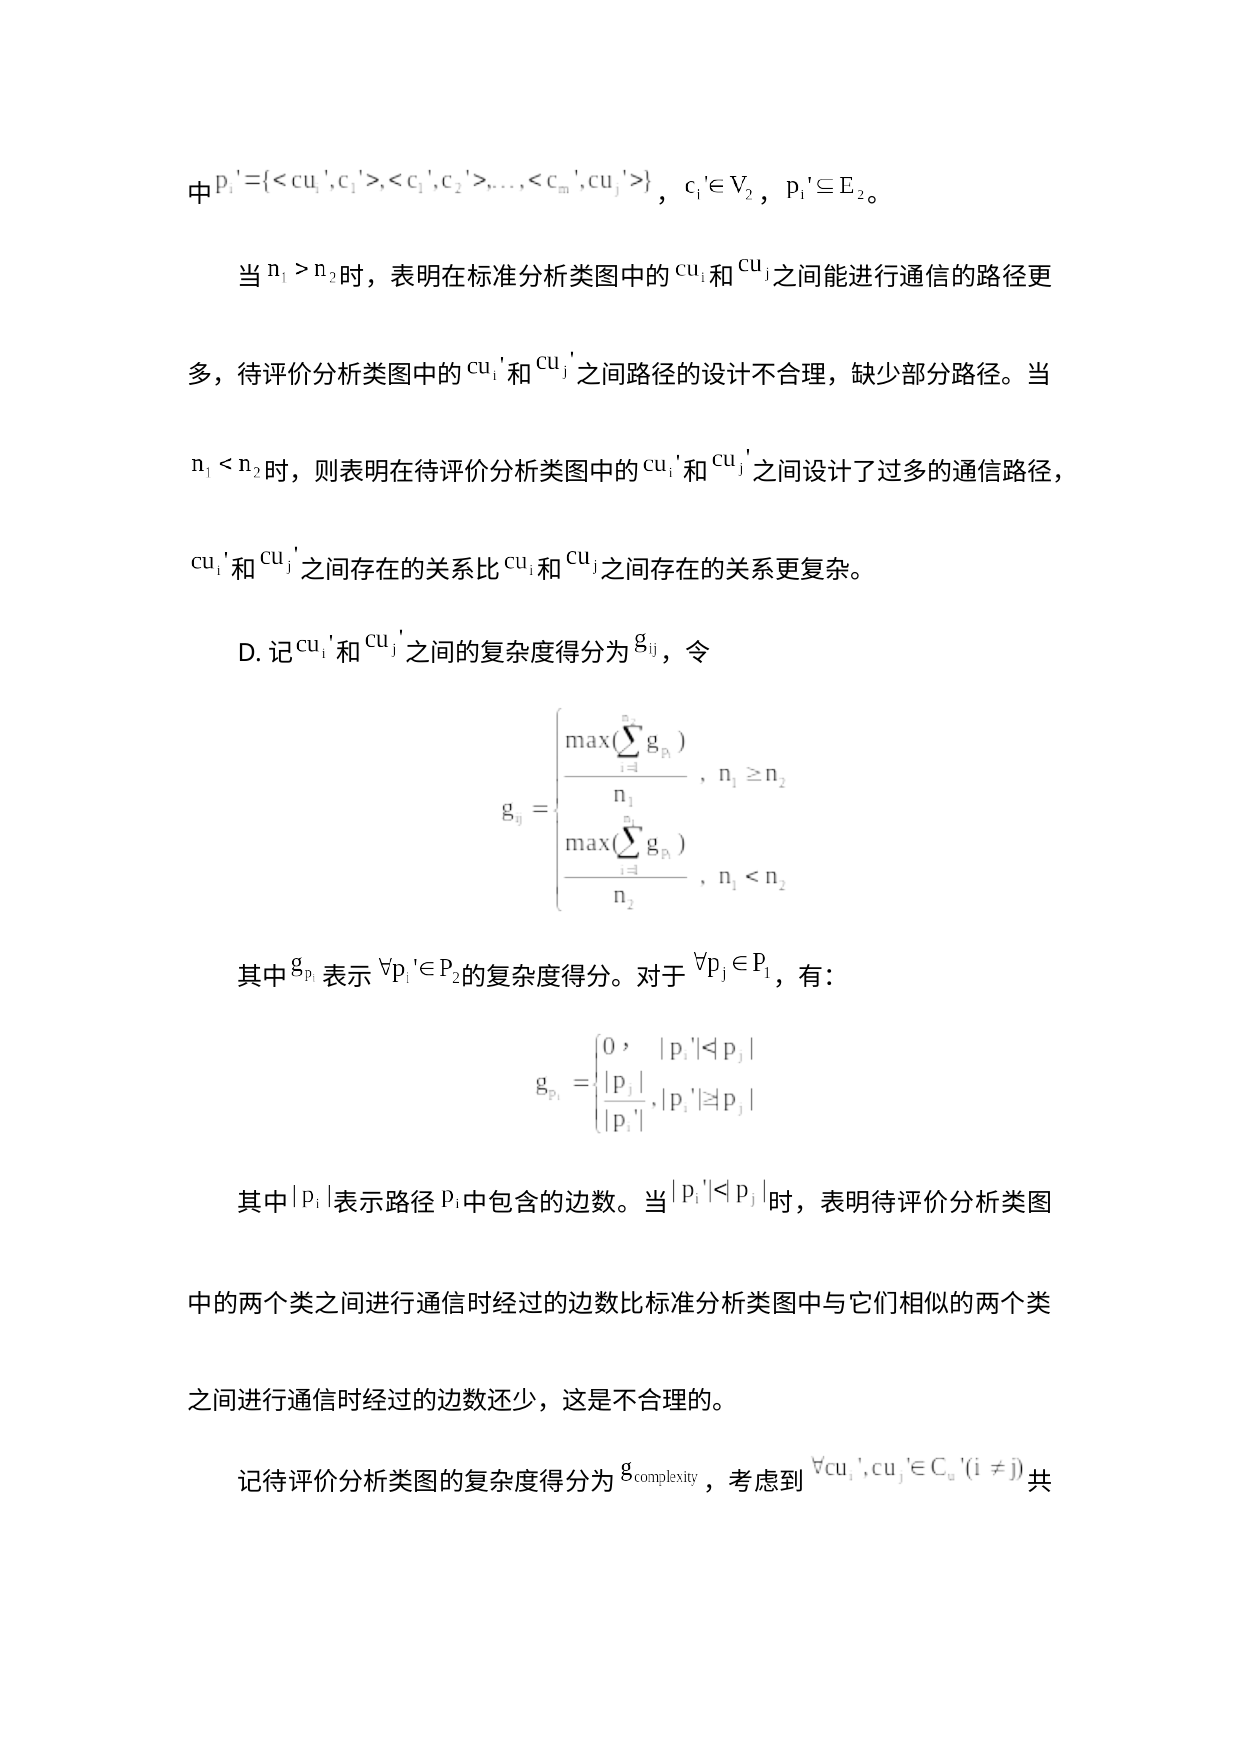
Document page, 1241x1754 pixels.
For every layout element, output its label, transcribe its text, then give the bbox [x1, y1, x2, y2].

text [187, 1449, 1053, 1514]
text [187, 162, 1053, 227]
text 其中表示路径中包含的边数。当时，表明待评价分析类图中的两个类之间进行通信时经过的边数比标准分析类图中与它们相似的两个类之间进行通信时经过的边数还少，这是不合理的。 [187, 1171, 1053, 1431]
text D. 记和之间的复杂度得分为，令 [187, 621, 1053, 686]
text 其中表示的复杂度得分。对于，有： [187, 945, 1053, 1010]
text 当时，表明在标准分析类图中的和之间能进行通信的路径更多，待评价分析类图中的和之间路径的设计不合理，缺少部分路径。当时，则表明在待评价分析类图中的和之间设计了过多的通信路径，和之间存在的关系比和之间存在的关系更复杂。 [187, 245, 1053, 603]
